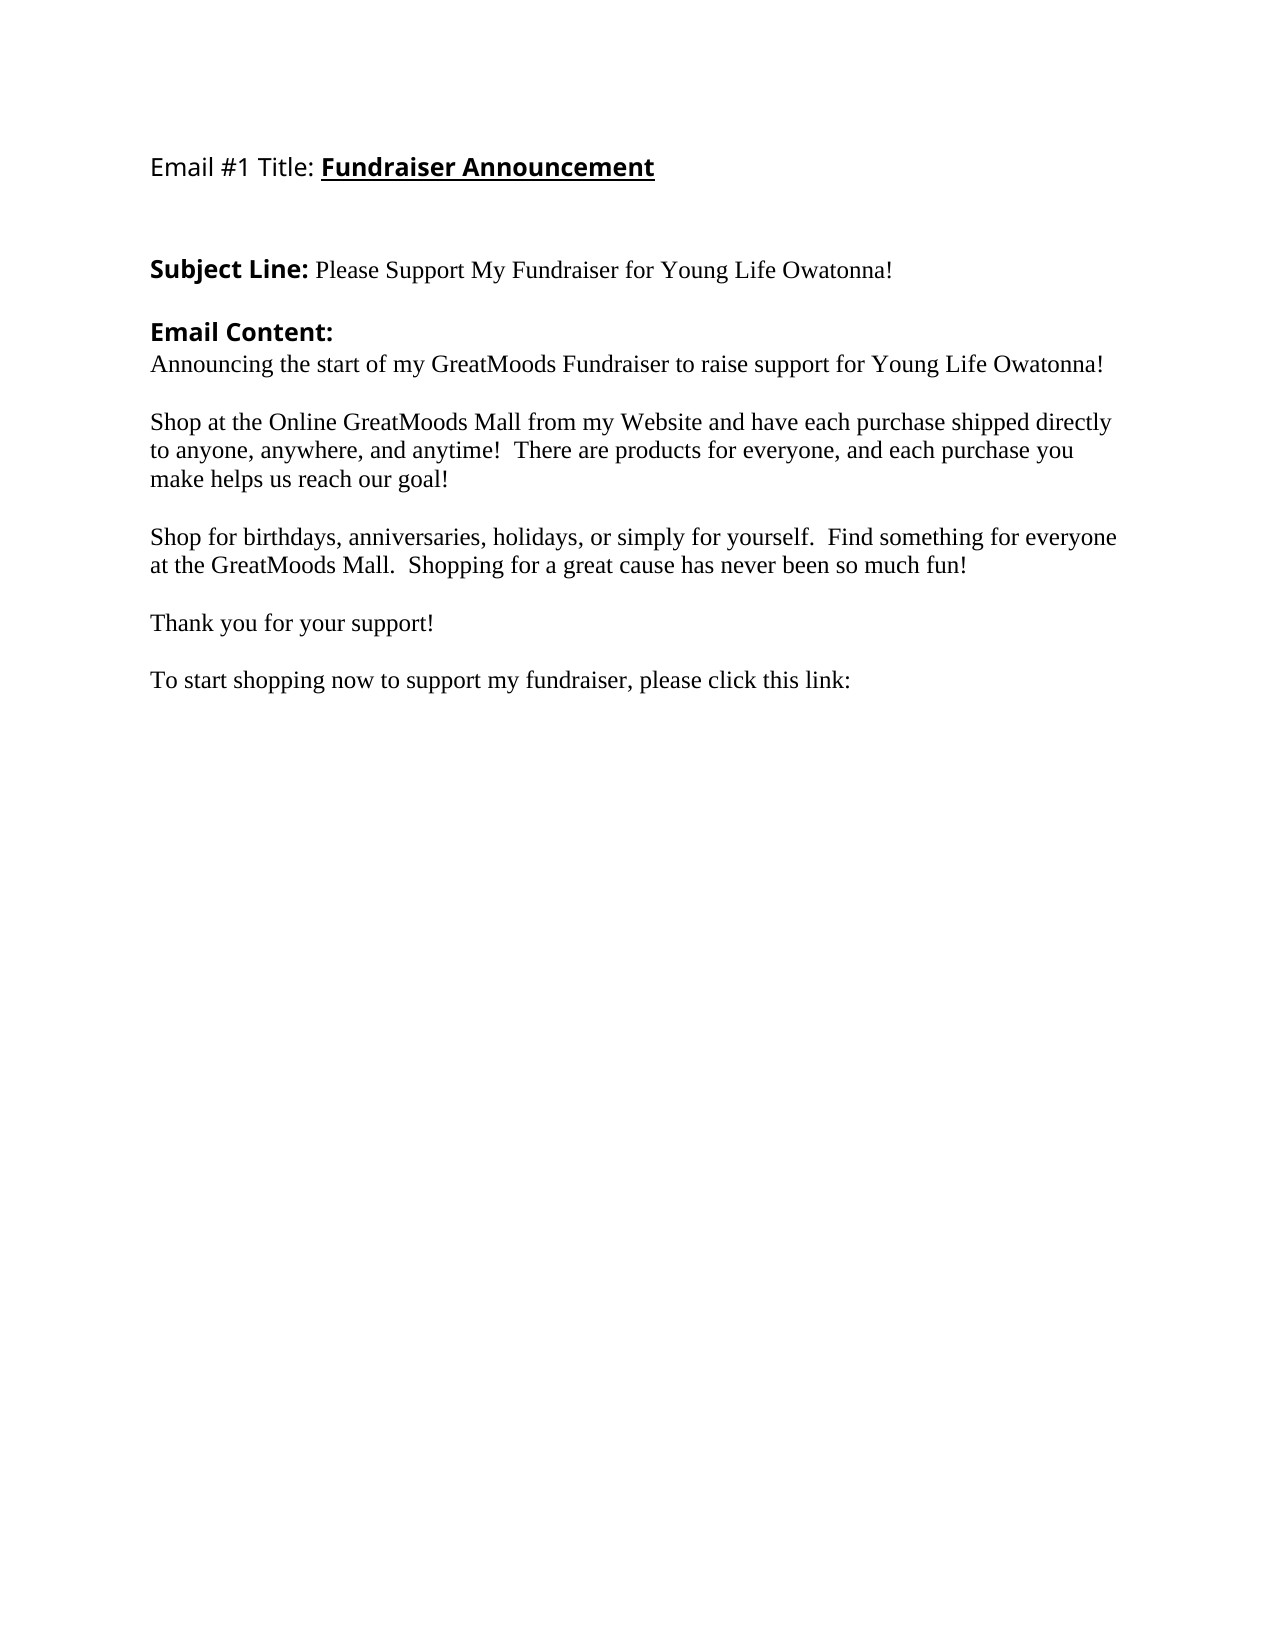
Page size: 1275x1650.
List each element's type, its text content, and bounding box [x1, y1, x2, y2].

text Announcing the start of my GreatMoods Fundraiser to raise support for Young Life ! Shop at the Online GreatMoods Mall from my Website and have each purchase shipped directly to anyone, anywhere, and anytime! There are products for everyone, and each purchase you make helps us reach our goal! Shop for birthdays, anniversaries, holidays, or simply for yourself. Find something for everyone at the GreatMoods Mall. Shopping for a great cause has never been so much fun! [150, 349, 1125, 579]
text Subject Line: Please Support My Fundraiser for Young Life ! [150, 252, 1125, 286]
text Thank you for your support! [150, 608, 1125, 637]
text To start shopping now to support my fundraiser, please click this link: [150, 665, 1125, 694]
text Email #1 Title: Fundraiser Announcement [150, 150, 1125, 184]
text Email Content: [150, 315, 1125, 349]
